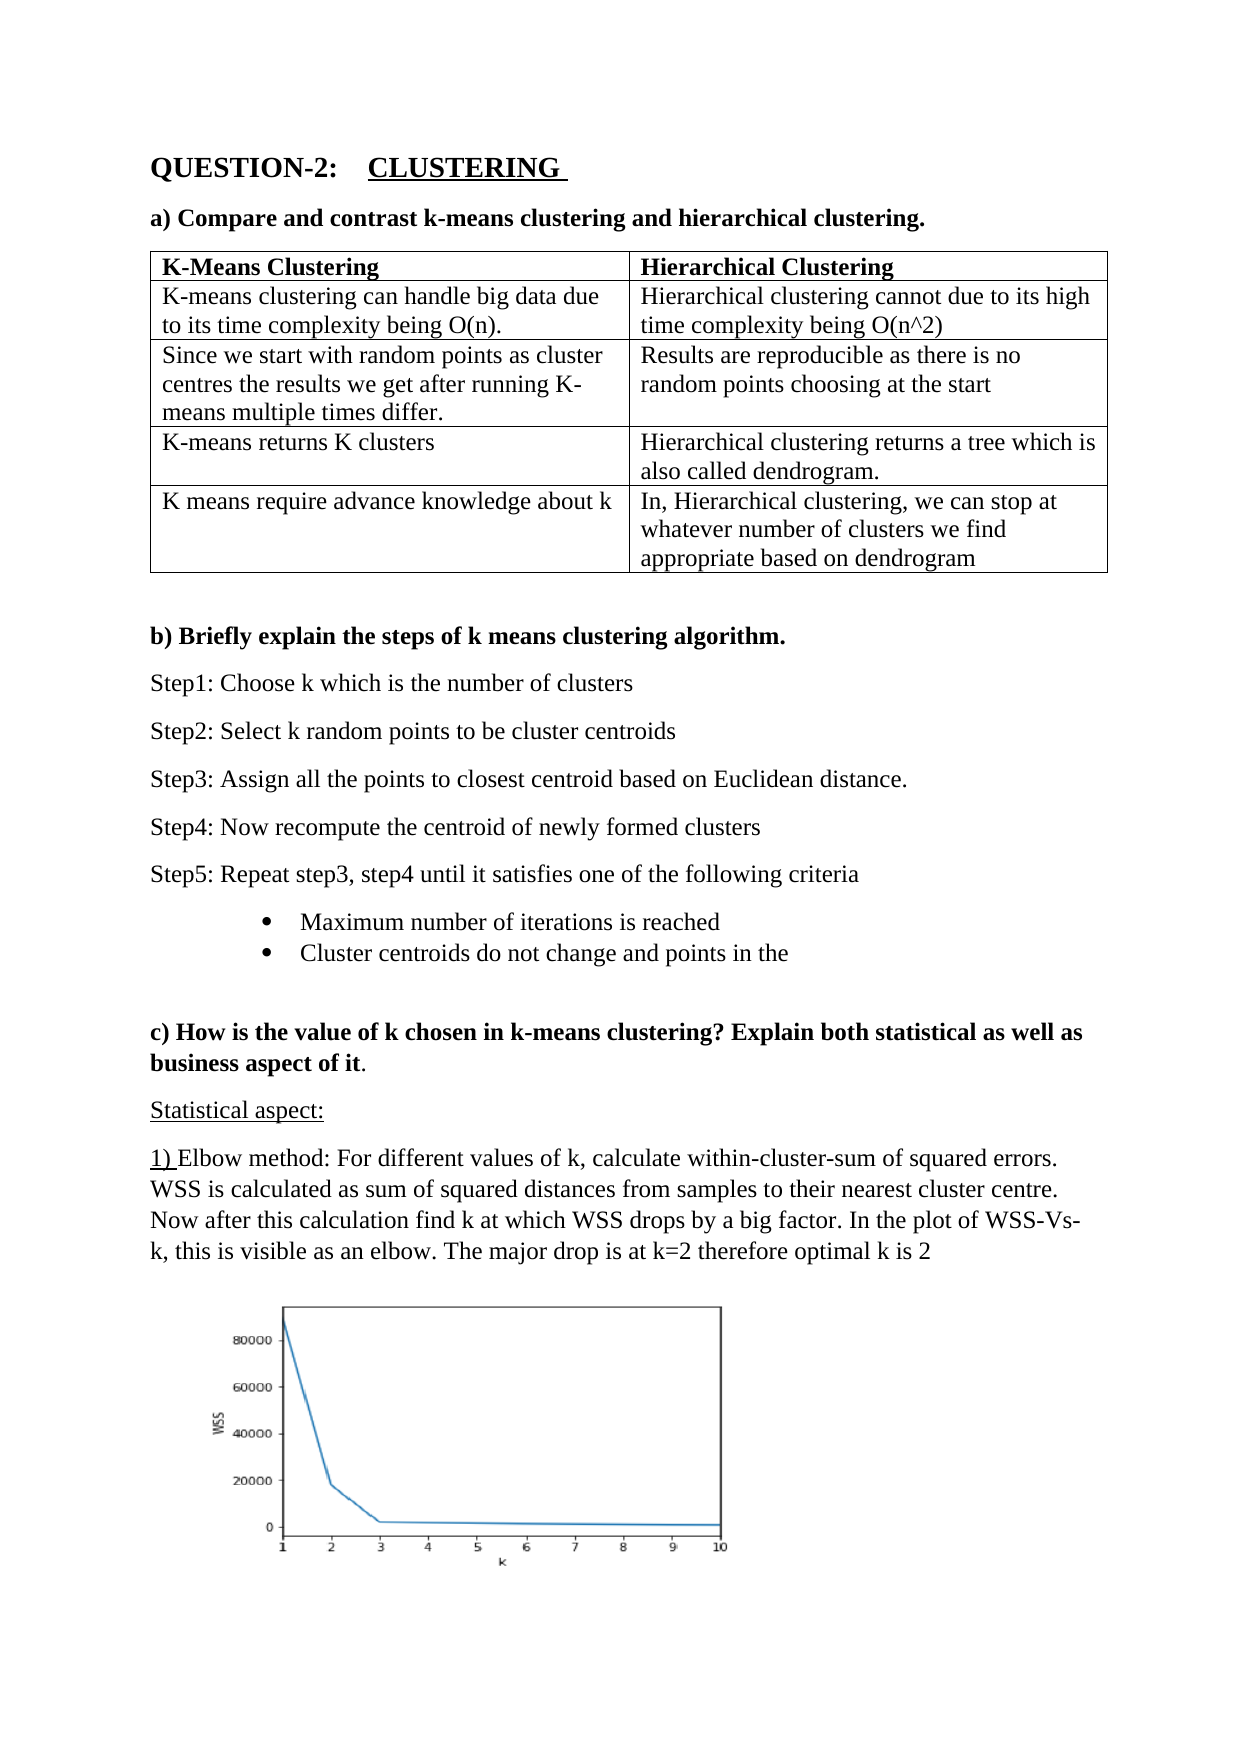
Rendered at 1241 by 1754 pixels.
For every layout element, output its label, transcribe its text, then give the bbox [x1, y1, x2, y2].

text Step2: Select k random points to be cluster centroids [150, 716, 1090, 745]
text Step4: Now recompute the centroid of newly formed clusters [150, 812, 1090, 840]
text Statistical aspect: [150, 1096, 1090, 1124]
table_header K-Means Clustering [151, 252, 629, 280]
table_cell In, Hierarchical clustering, we can stop at whatever number of clusters we find appropriate based on dendrogram [630, 486, 1107, 572]
table_cell Hierarchical clustering returns a tree which is also called dendrogram. [630, 427, 1107, 485]
list Maximum number of iterations is reached [262, 907, 1090, 936]
text Step1: Choose k which is the number of clusters [150, 668, 1090, 697]
table_cell Results are reproducible as there is no random points choosing at the start [630, 340, 1107, 426]
table_cell K means require advance knowledge about k [151, 486, 629, 572]
list Cluster centroids do not change and points in the [262, 938, 1090, 967]
text QUESTION-2: CLUSTERING [150, 150, 1090, 183]
table_cell K-means clustering can handle big data due to its time complexity being O(n). [151, 281, 629, 339]
table_cell K-means returns K clusters [151, 427, 629, 485]
text Step5: Repeat step3, step4 until it satisfies one of the following criteria [150, 859, 1090, 888]
table_cell Hierarchical clustering cannot due to its high time complexity being O(n^2) [630, 281, 1107, 339]
text a) Compare and contrast k-means clustering and hierarchical clustering. [150, 203, 1090, 232]
picture [196, 1284, 765, 1580]
text b) Briefly explain the steps of k means clustering algorithm. [150, 621, 1090, 649]
table_cell Since we start with random points as cluster centres the results we get after running K-means multiple times differ. [151, 340, 629, 426]
text 1) Elbow method: For different values of k, calculate within-cluster-sum of squared errors. WSS is calculated as sum of squared distances from samples to their nearest cluster centre. Now after this calculation find k at which WSS drops by a big factor. In the plot of WSS-Vs-k, this is visible as an elbow. The major drop is at k=2 therefore optimal k is 2 [150, 1143, 1090, 1265]
table_header Hierarchical Clustering [630, 252, 1107, 280]
text c) How is the value of k chosen in k-means clustering? Explain both statistical as well as business aspect of it. [150, 1017, 1090, 1077]
text Step3: Assign all the points to closest centroid based on Euclidean distance. [150, 764, 1090, 793]
